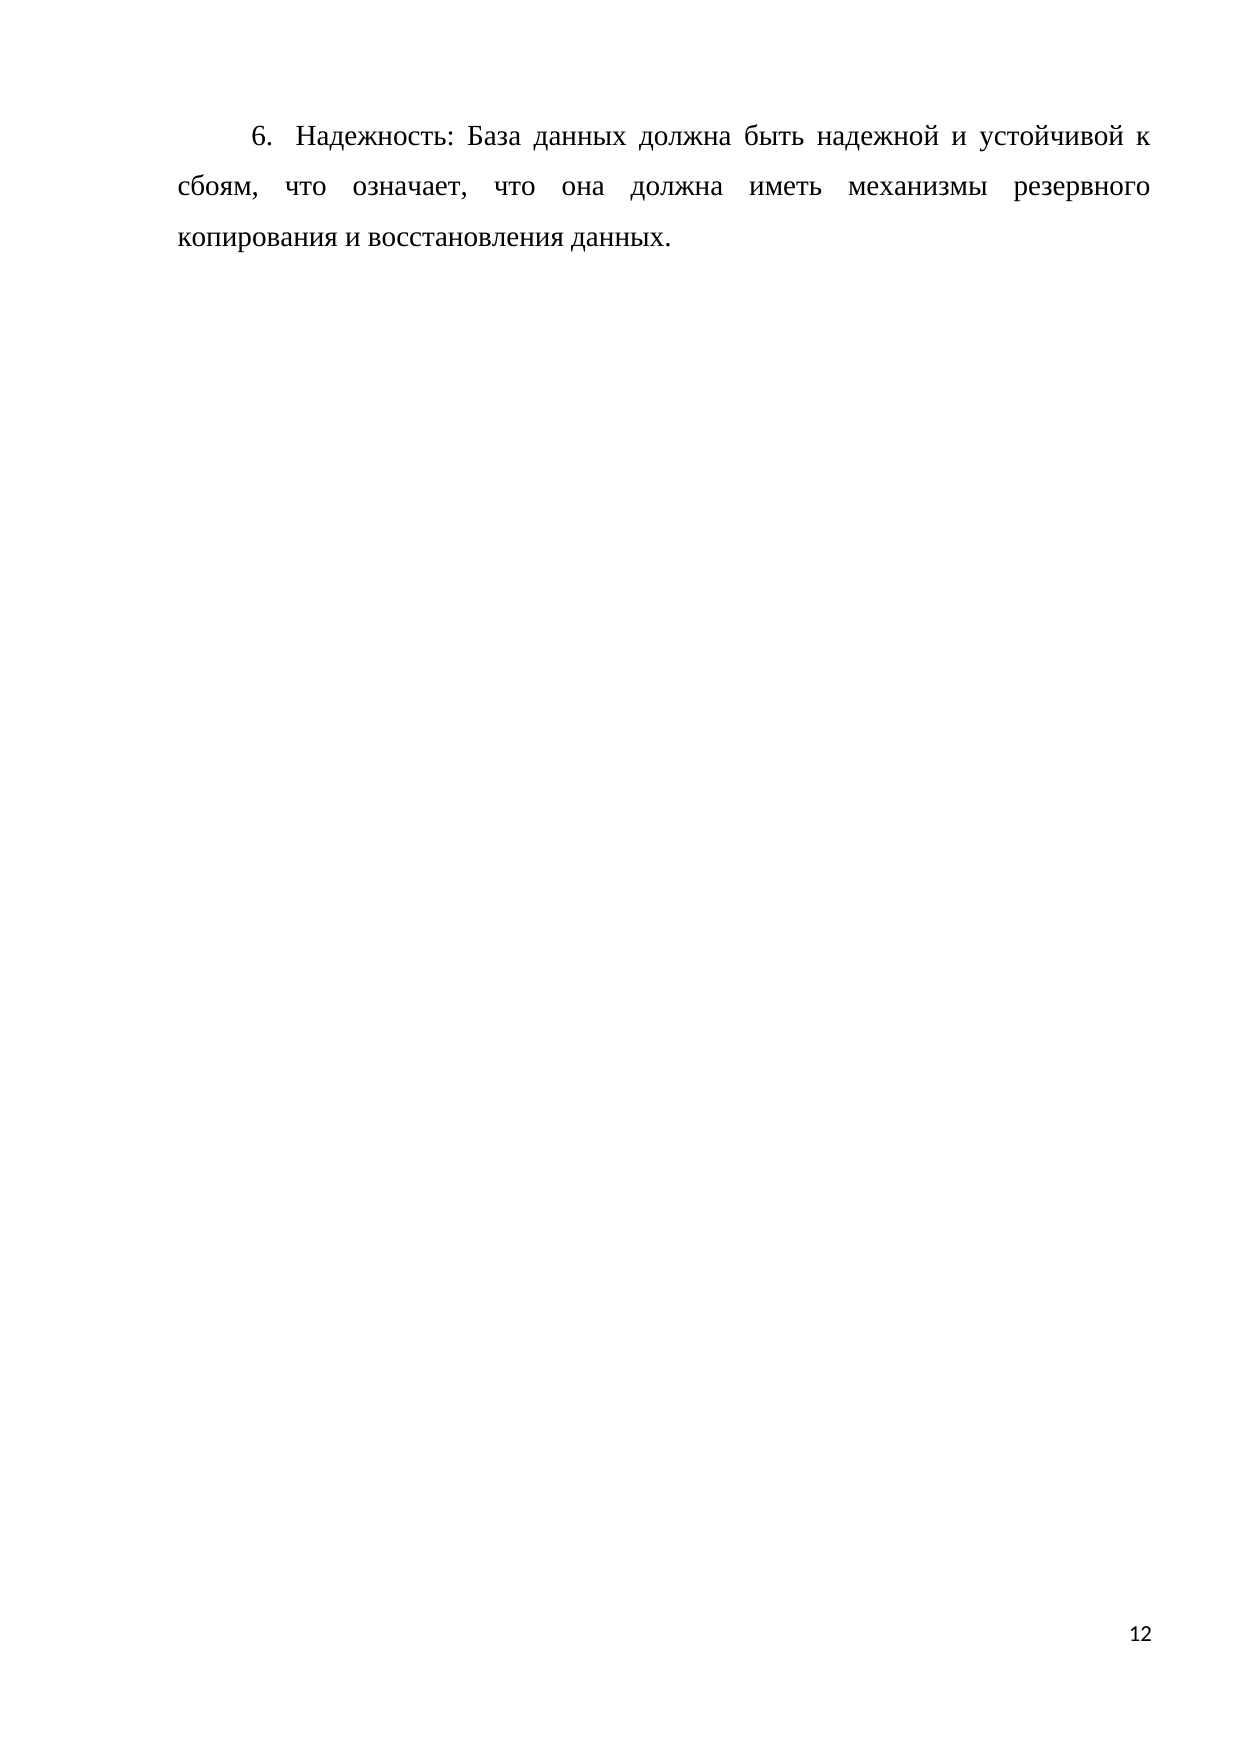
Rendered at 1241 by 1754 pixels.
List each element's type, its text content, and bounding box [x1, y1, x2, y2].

list Надежность: База данных должна быть надежной и устойчивой к сбоям, что означает, что она должна иметь механизмы резервного копирования и восстановления данных. [177, 118, 1152, 252]
